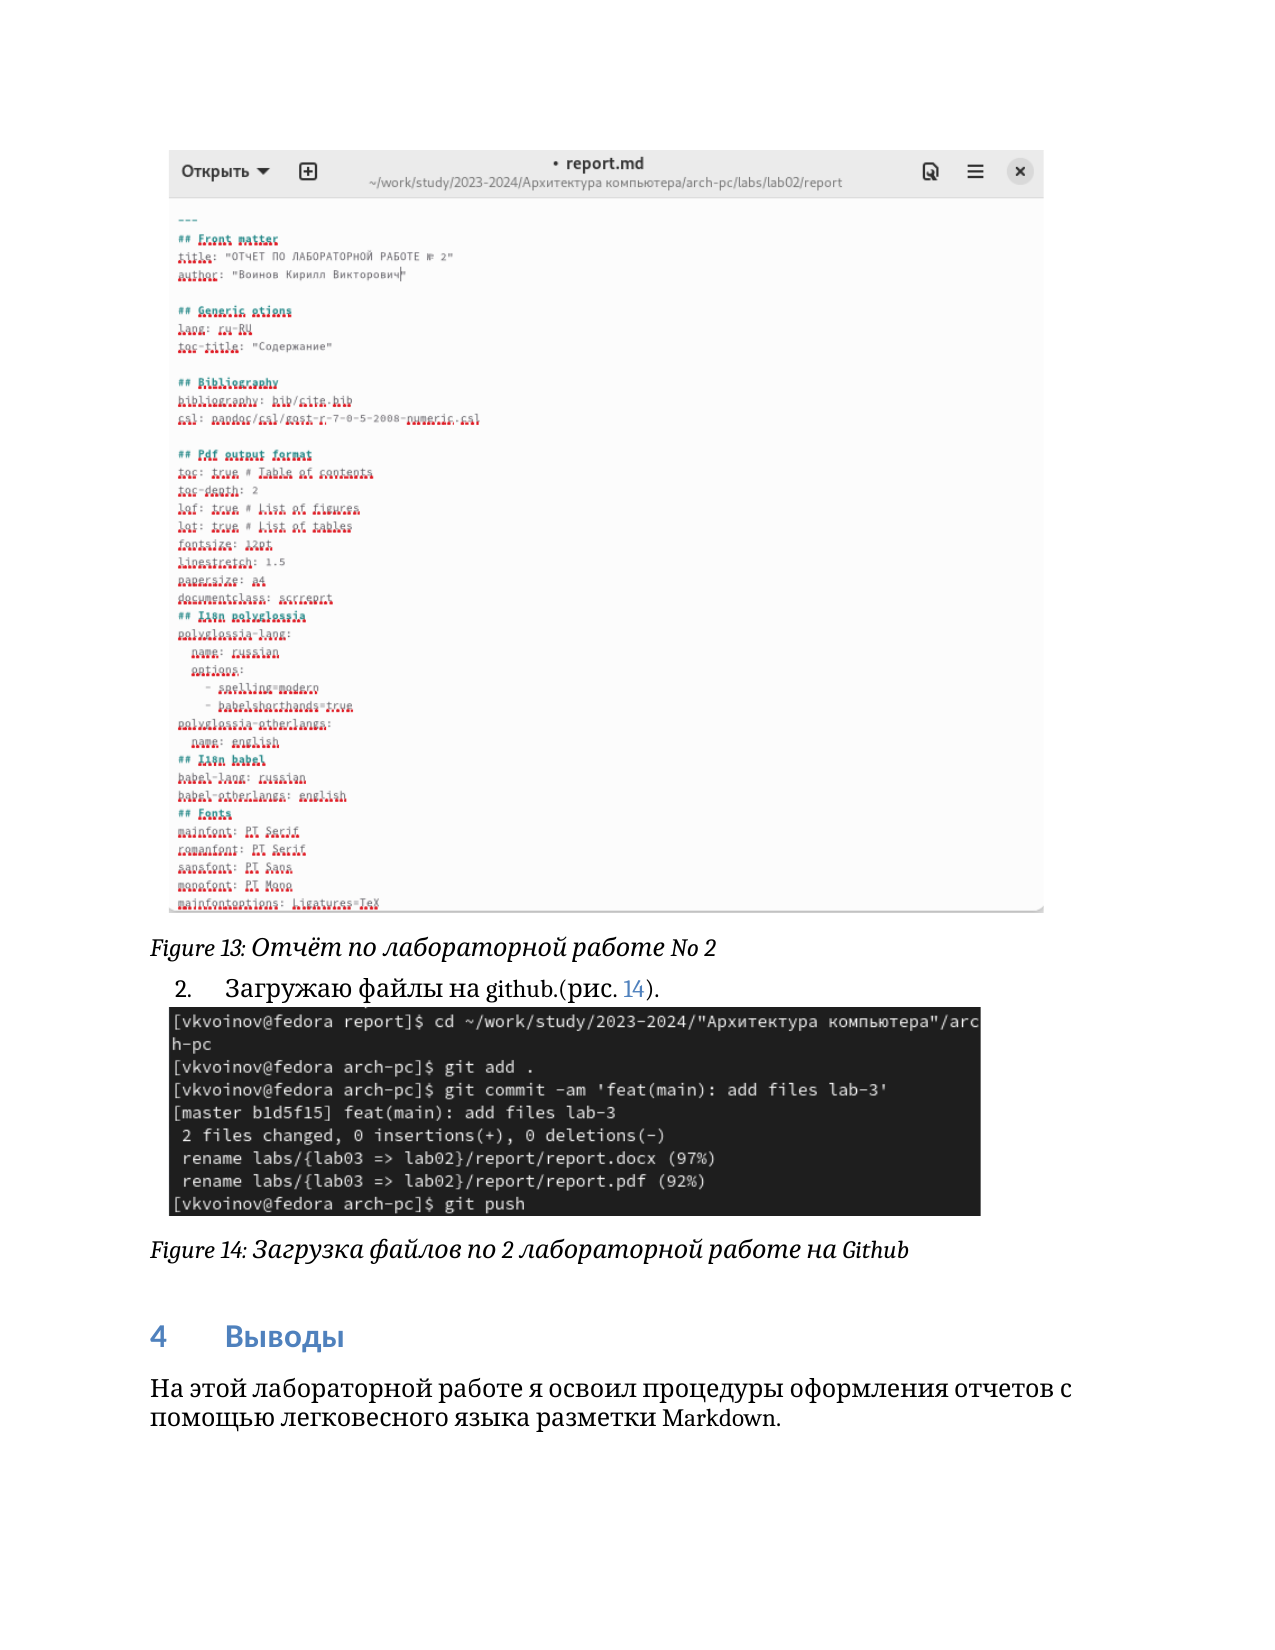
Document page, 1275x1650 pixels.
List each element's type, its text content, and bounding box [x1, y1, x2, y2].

picture [168, 1007, 981, 1216]
text Figure 14: Загрузка файлов по 2 лабораторной работе на Github [150, 1236, 1125, 1265]
text Figure 13: Отчёт по лабораторной работе No 2 [150, 934, 1125, 963]
list Загружаю файлы на github.(рис. 14). [175, 975, 1125, 1004]
subtitle 4 Выводы [150, 1315, 1125, 1356]
text На этой лабораторной работе я освоил процедуры оформления отчетов с помощью легковесного языка разметки Markdown. [150, 1375, 1125, 1432]
picture [168, 150, 1044, 913]
